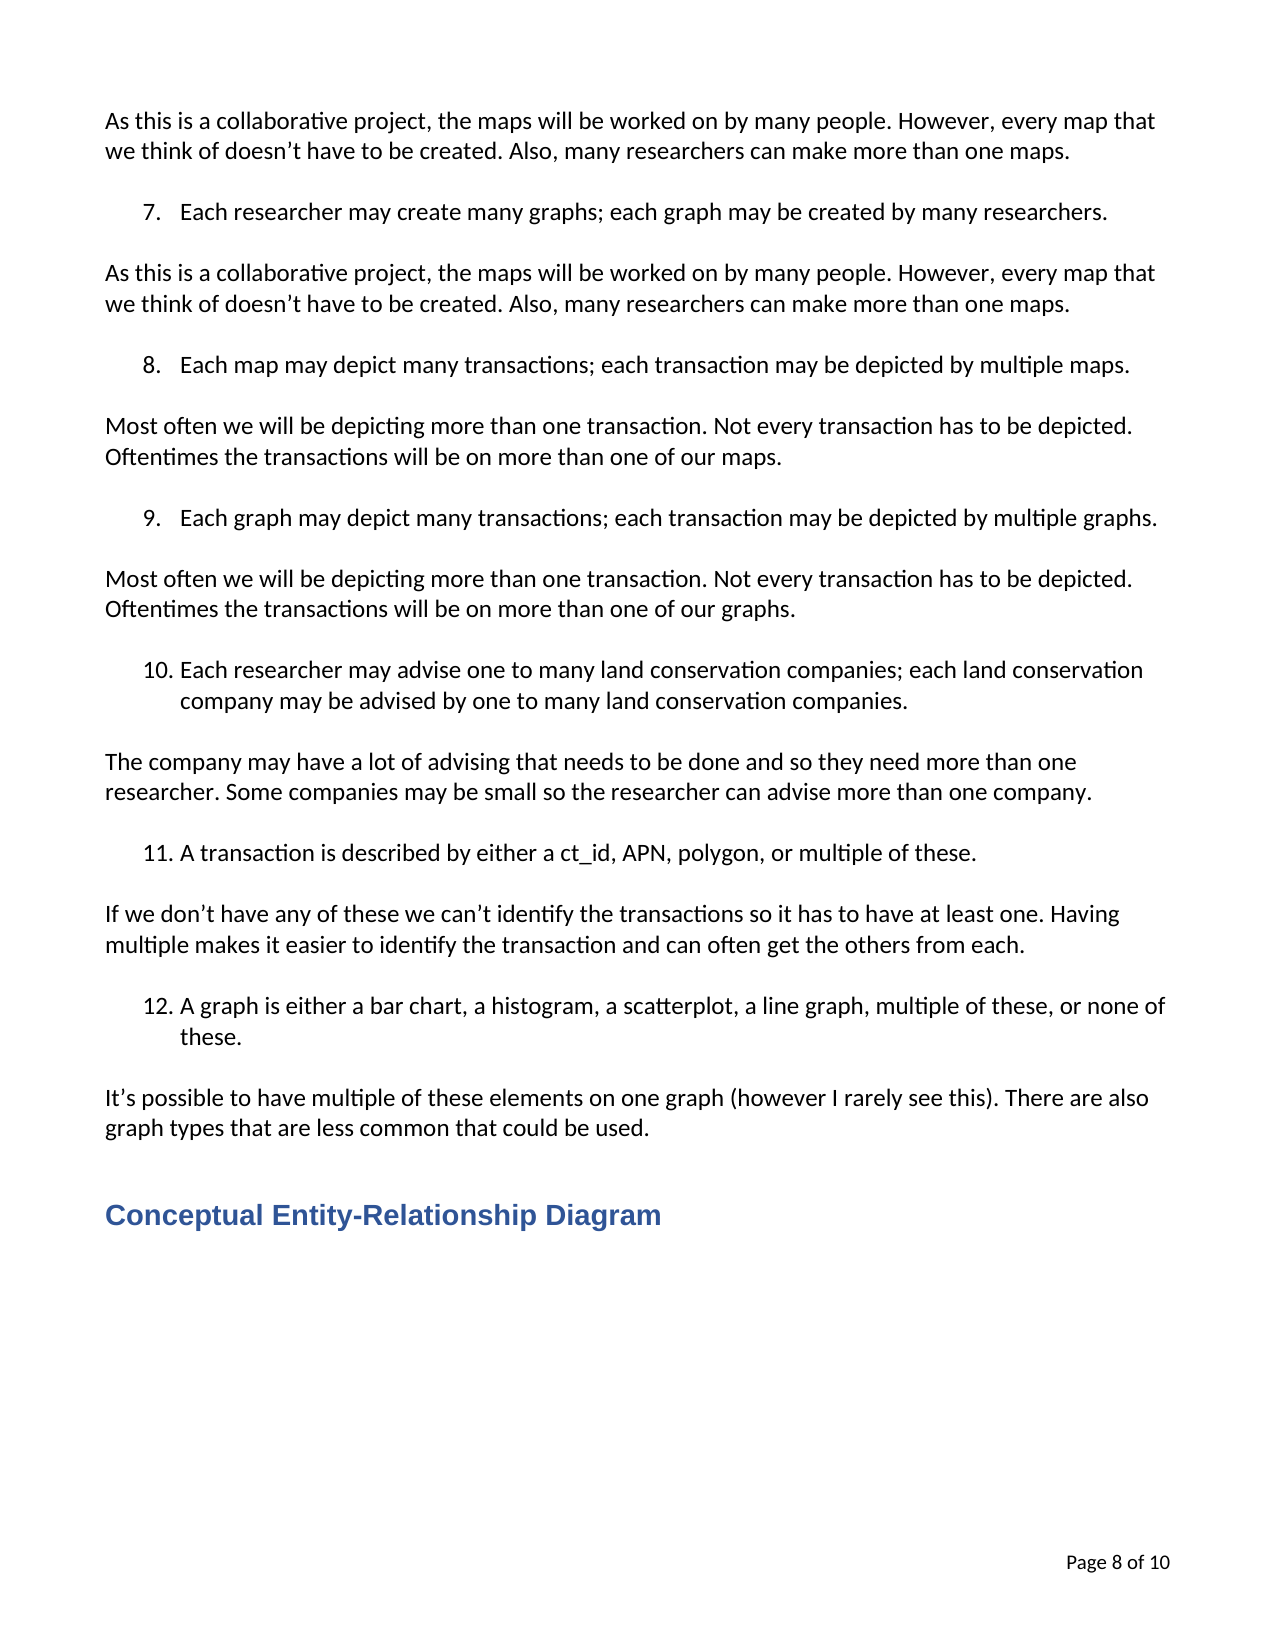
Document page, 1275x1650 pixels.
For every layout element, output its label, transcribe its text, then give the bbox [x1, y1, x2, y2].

list Each researcher may create many graphs; each graph may be created by many researchers. [142, 197, 1170, 227]
text Most often we will be depicting more than one transaction. Not every transaction has to be depicted. Oftentimes the transactions will be on more than one of our graphs. [105, 563, 1170, 624]
text If we don’t have any of these we can’t identify the transactions so it has to have at least one. Having multiple makes it easier to identify the transaction and can often get the others from each. [105, 898, 1170, 959]
subtitle Conceptual Entity-Relationship Diagram [105, 1198, 1170, 1232]
list Each graph may depict many transactions; each transaction may be depicted by multiple graphs. [142, 502, 1170, 532]
list Each map may depict many transactions; each transaction may be depicted by multiple maps. [142, 349, 1170, 380]
list A graph is either a bar chart, a histogram, a scatterplot, a line graph, multiple of these, or none of these. [142, 990, 1170, 1051]
text The company may have a lot of advising that needs to be done and so they need more than one researcher. Some companies may be small so the researcher can advise more than one company. [105, 746, 1170, 807]
list A transaction is described by either a ct_id, APN, polygon, or multiple of these. [142, 837, 1170, 868]
list Each researcher may advise one to many land conservation companies; each land conservation company may be advised by one to many land conservation companies. [142, 654, 1170, 715]
text As this is a collaborative project, the maps will be worked on by many people. However, every map that we think of doesn’t have to be created. Also, many researchers can make more than one maps. [105, 105, 1170, 166]
text Most often we will be depicting more than one transaction. Not every transaction has to be depicted. Oftentimes the transactions will be on more than one of our maps. [105, 410, 1170, 471]
text It’s possible to have multiple of these elements on one graph (however I rarely see this). There are also graph types that are less common that could be used. [105, 1082, 1170, 1143]
text As this is a collaborative project, the maps will be worked on by many people. However, every map that we think of doesn’t have to be created. Also, many researchers can make more than one maps. [105, 258, 1170, 319]
